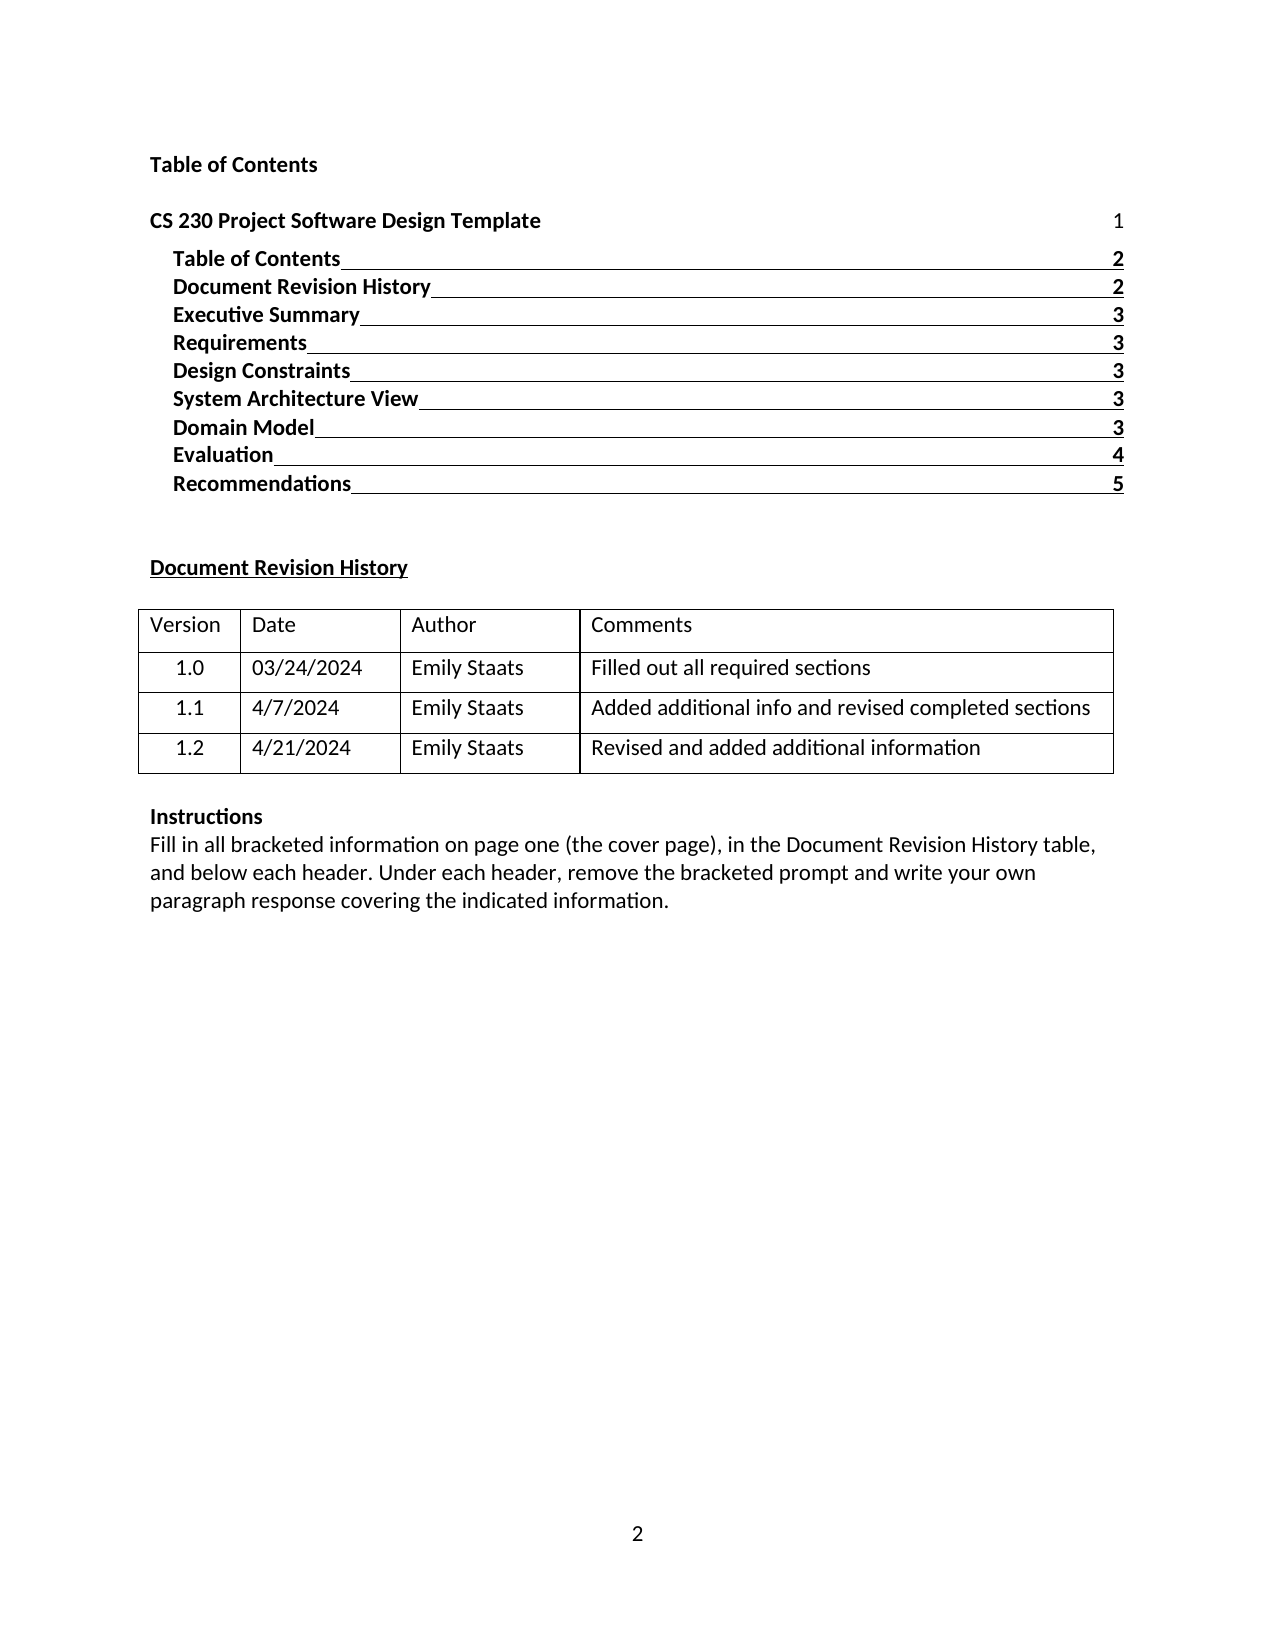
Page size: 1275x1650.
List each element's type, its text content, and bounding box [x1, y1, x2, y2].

table_cell 4/21/2024 [241, 734, 400, 773]
table_cell Emily Staats [401, 734, 579, 773]
subtitle Table of Contents [150, 150, 1125, 178]
table_cell 1.1 [139, 693, 240, 732]
table_cell 1.0 [139, 653, 240, 692]
table_cell 4/7/2024 [241, 693, 400, 732]
table_header Date [241, 610, 400, 652]
text Fill in all bracketed information on page one (the cover page), in the Document Revision History table, and below each header. Under each header, remove the bracketed prompt and write your own paragraph response covering the indicated information. [150, 830, 1125, 914]
table_cell Filled out all required sections [581, 653, 1113, 692]
text Instructions [150, 802, 1125, 830]
subtitle Document Revision History [150, 553, 1125, 581]
table_cell Emily Staats [401, 653, 579, 692]
table_cell Emily Staats [401, 693, 579, 732]
table_cell Added additional info and revised completed sections [581, 693, 1113, 732]
table_cell 1.2 [139, 734, 240, 773]
table_header Comments [581, 610, 1113, 652]
table_header Author [401, 610, 579, 652]
table_cell Revised and added additional information [581, 734, 1113, 773]
table_header Version [139, 610, 240, 652]
table_cell 03/24/2024 [241, 653, 400, 692]
